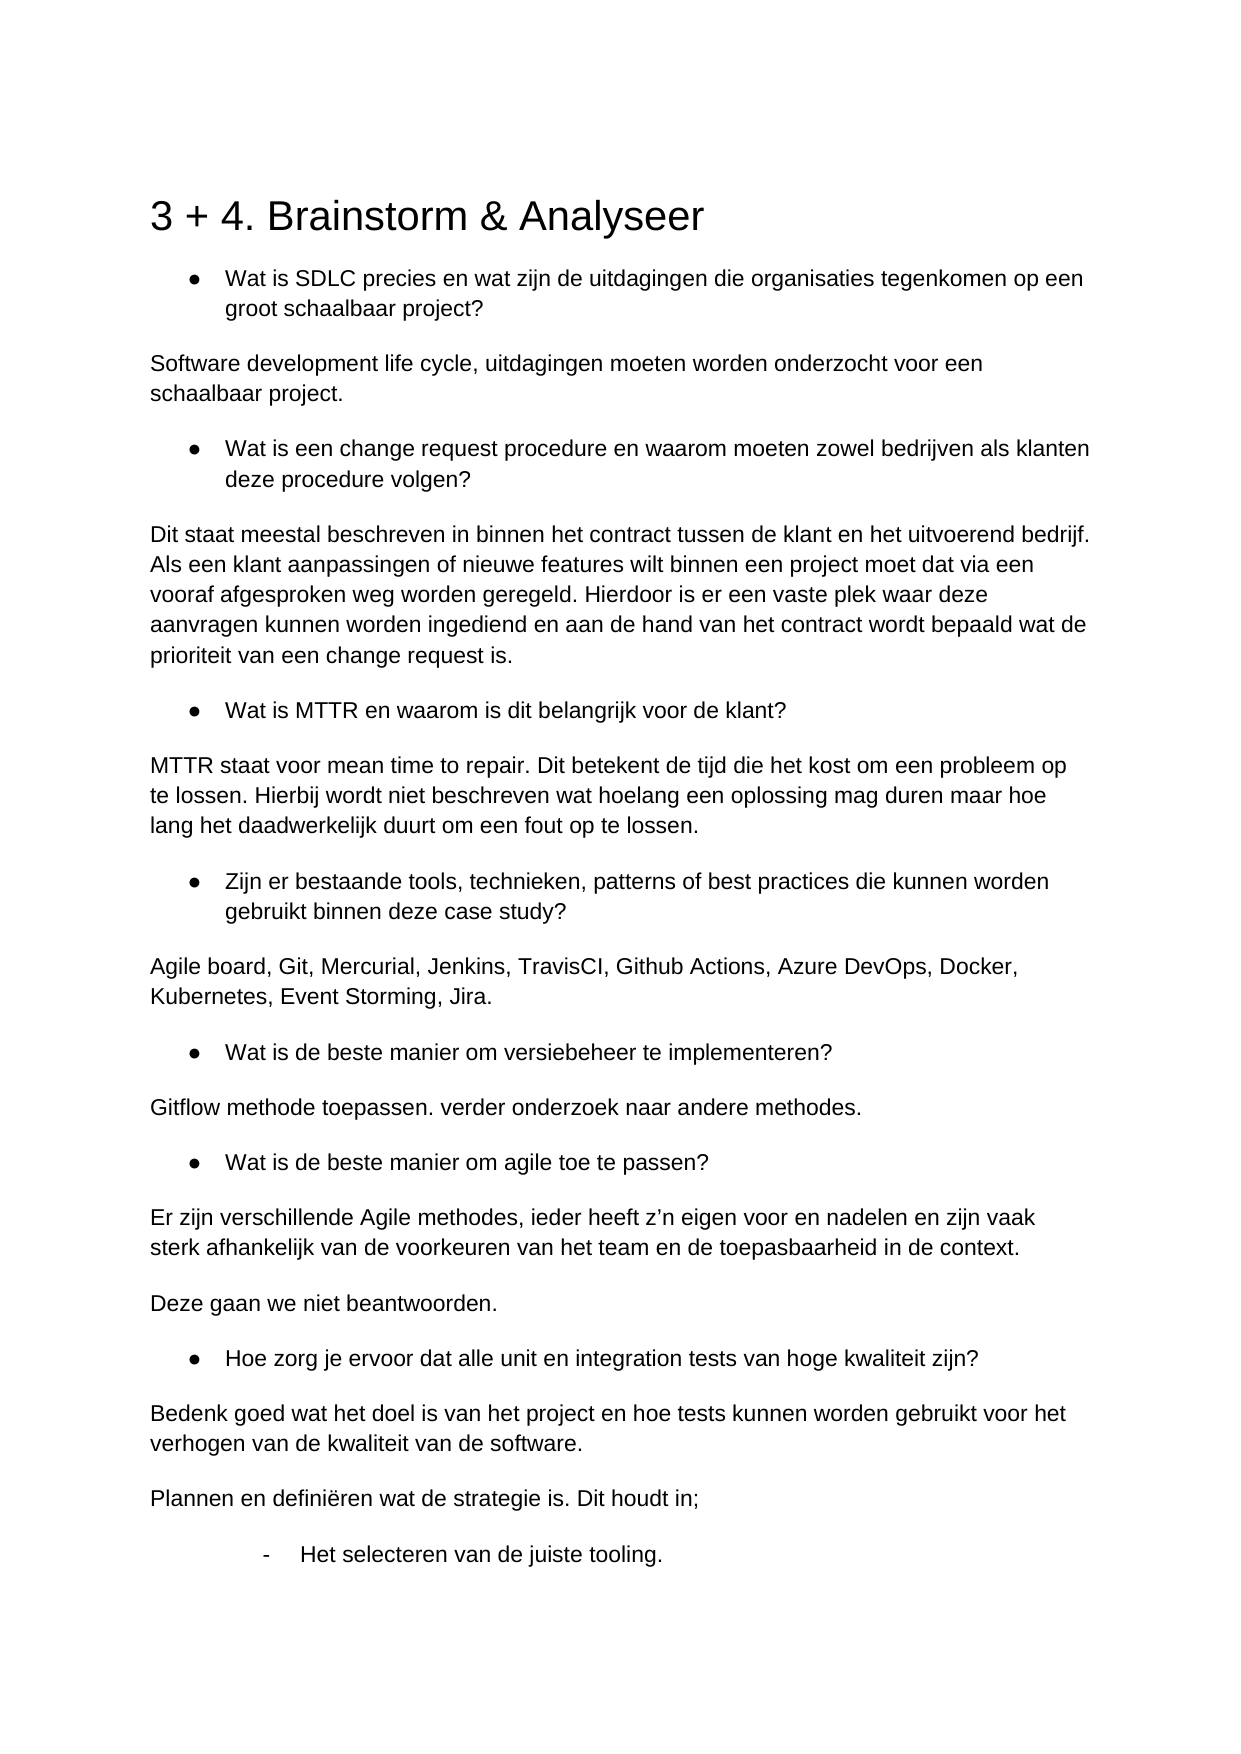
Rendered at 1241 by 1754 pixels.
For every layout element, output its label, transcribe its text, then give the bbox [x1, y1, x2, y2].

text Dit staat meestal beschreven in binnen het contract tussen de klant en het uitvoerend bedrijf. Als een klant aanpassingen of nieuwe features wilt binnen een project moet dat via een vooraf afgesproken weg worden geregeld. Hierdoor is er een vaste plek waar deze aanvragen kunnen worden ingediend en aan de hand van het contract wordt bepaald wat de prioriteit van een change request is. [150, 521, 1090, 668]
subtitle 3 + 4. Brainstorm & Analyseer [150, 192, 1090, 239]
text Software development life cycle, uitdagingen moeten worden onderzocht voor een schaalbaar project. [150, 350, 1090, 407]
text Deze gaan we niet beantwoorden. [150, 1289, 1090, 1316]
text MTTR staat voor mean time to repair. Dit betekent de tijd die het kost om een probleem op te lossen. Hierbij wordt niet beschreven wat hoelang een oplossing mag duren maar hoe lang het daadwerkelijk duurt om een fout op te lossen. [150, 752, 1090, 839]
text Er zijn verschillende Agile methodes, ieder heeft z’n eigen voor en nadelen en zijn vaak sterk afhankelijk van de voorkeuren van het team en de toepasbaarheid in de context. [150, 1204, 1090, 1261]
list Wat is MTTR en waarom is dit belangrijk voor de klant? [187, 697, 1090, 723]
text Agile board, Git, Mercurial, Jenkins, TravisCI, Github Actions, Azure DevOps, Docker, Kubernetes, Event Storming, Jira. [150, 953, 1090, 1010]
list Wat is een change request procedure en waarom moeten zowel bedrijven als klanten deze procedure volgen? [187, 435, 1090, 492]
text Bedenk goed wat het doel is van het project en hoe tests kunnen worden gebruikt voor het verhogen van de kwaliteit van de software. [150, 1400, 1090, 1457]
list Zijn er bestaande tools, technieken, patterns of best practices die kunnen worden gebruikt binnen deze case study? [187, 868, 1090, 924]
text Plannen en definiëren wat de strategie is. Dit houdt in; [150, 1485, 1090, 1512]
text Gitflow methode toepassen. verder onderzoek naar andere methodes. [150, 1094, 1090, 1120]
list Wat is de beste manier om agile toe te passen? [187, 1149, 1090, 1175]
list Het selecteren van de juiste tooling. [262, 1541, 1090, 1567]
list Wat is SDLC precies en wat zijn de uitdagingen die organisaties tegenkomen op een groot schaalbaar project? [187, 264, 1090, 321]
list Wat is de beste manier om versiebeheer te implementeren? [187, 1038, 1090, 1065]
list Hoe zorg je ervoor dat alle unit en integration tests van hoge kwaliteit zijn? [187, 1345, 1090, 1371]
